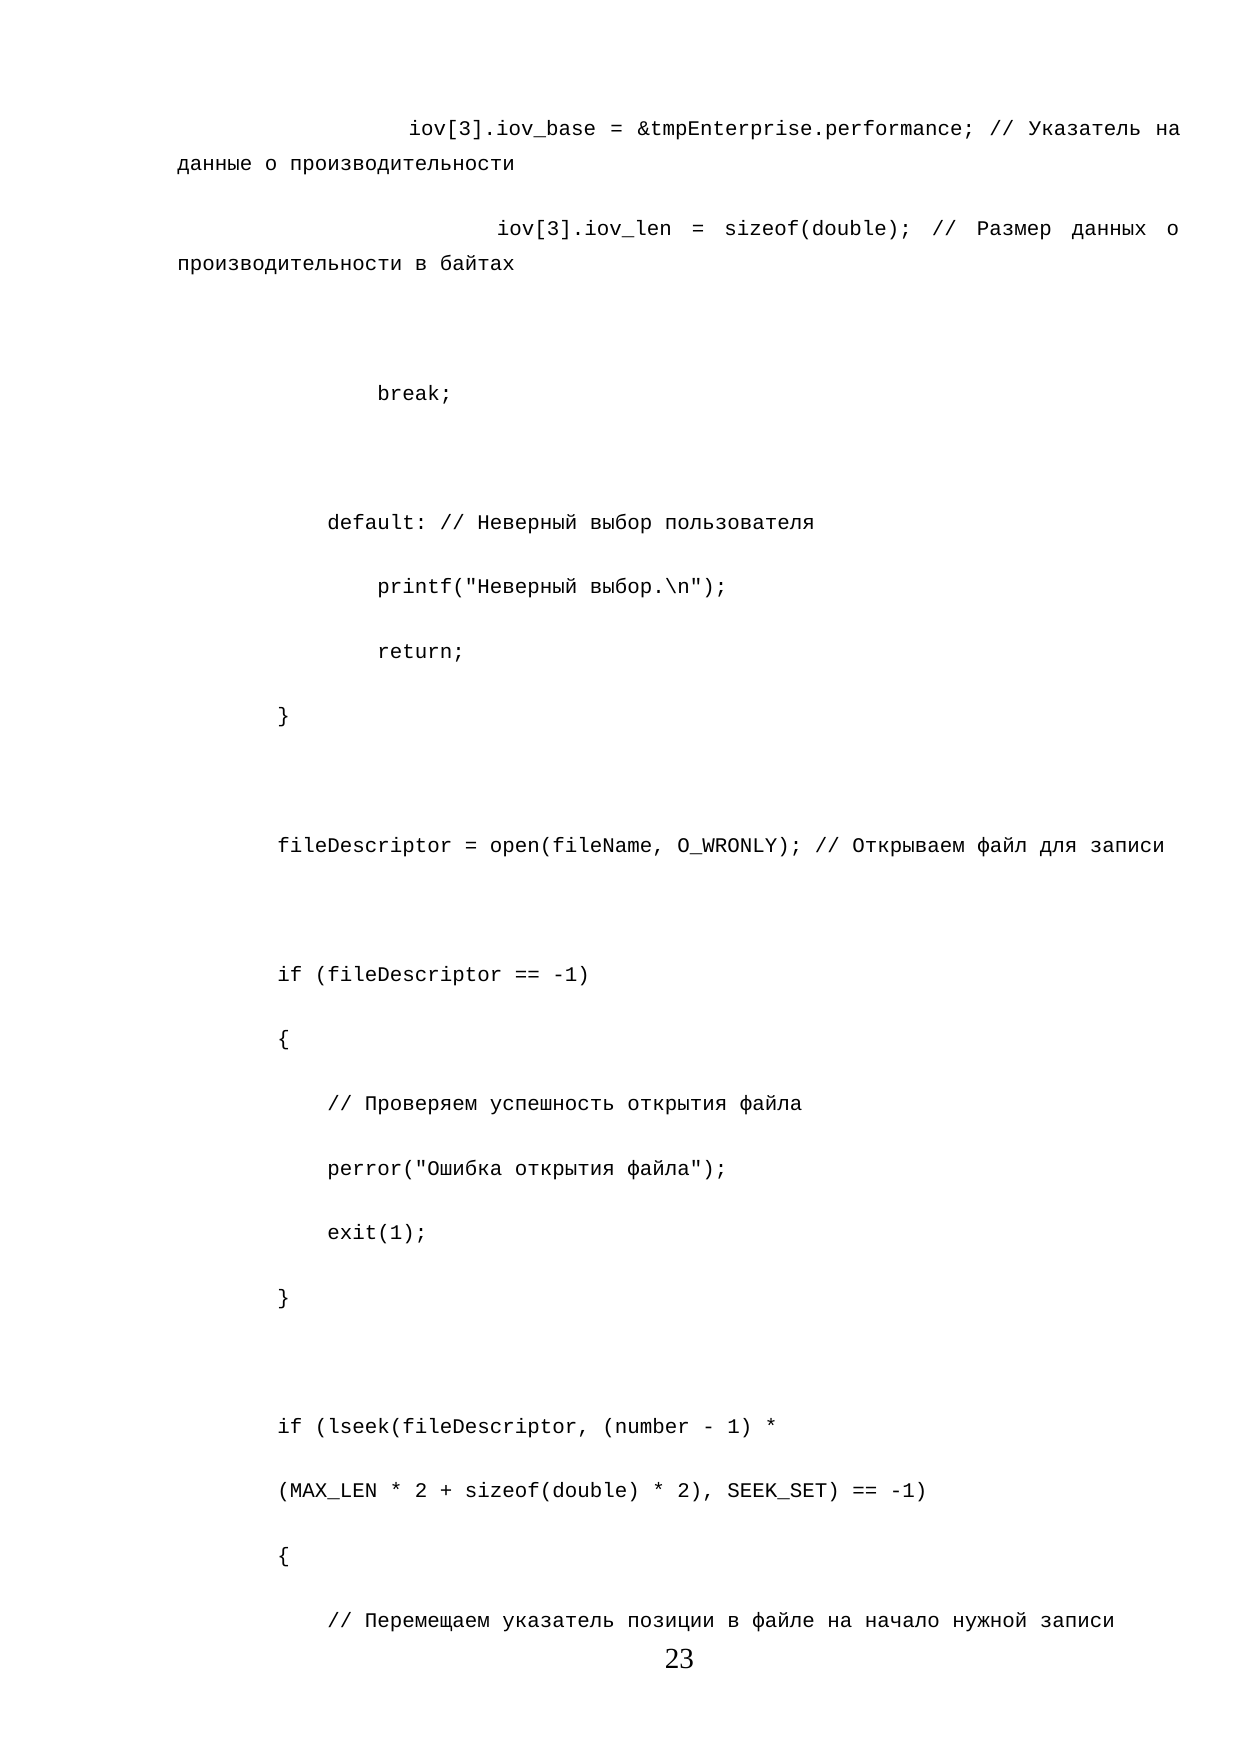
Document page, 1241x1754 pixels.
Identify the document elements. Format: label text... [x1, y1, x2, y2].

text // Проверяем успешность открытия файла [177, 1093, 1181, 1117]
text perror("Ошибка открытия файла"); [177, 1158, 1181, 1181]
text printf("Неверный выбор.\n"); [177, 576, 1181, 600]
text // Перемещаем указатель позиции в файле на начало нужной записи [177, 1610, 1181, 1633]
text default: // Неверный выбор пользователя [177, 512, 1181, 535]
text } [177, 1287, 1181, 1310]
text break; [177, 383, 1181, 406]
text iov[3].iov_base = &tmpEnterprise.performance; // Указатель на данные о производительности [177, 118, 1181, 177]
text iov[3].iov_len = sizeof(double); // Размер данных о производительности в байтах [177, 218, 1181, 277]
text return; [177, 641, 1181, 664]
text exit(1); [177, 1222, 1181, 1246]
text if (lseek(fileDescriptor, (number - 1) * [177, 1416, 1181, 1439]
text { [177, 1545, 1181, 1569]
text } [177, 706, 1181, 729]
text fileDescriptor = open(fileName, O_WRONLY); // Открываем файл для записи [177, 835, 1181, 858]
text (MAX_LEN * 2 + sizeof(double) * 2), SEEK_SET) == -1) [177, 1481, 1181, 1504]
text if (fileDescriptor == -1) [177, 964, 1181, 987]
text { [177, 1028, 1181, 1052]
